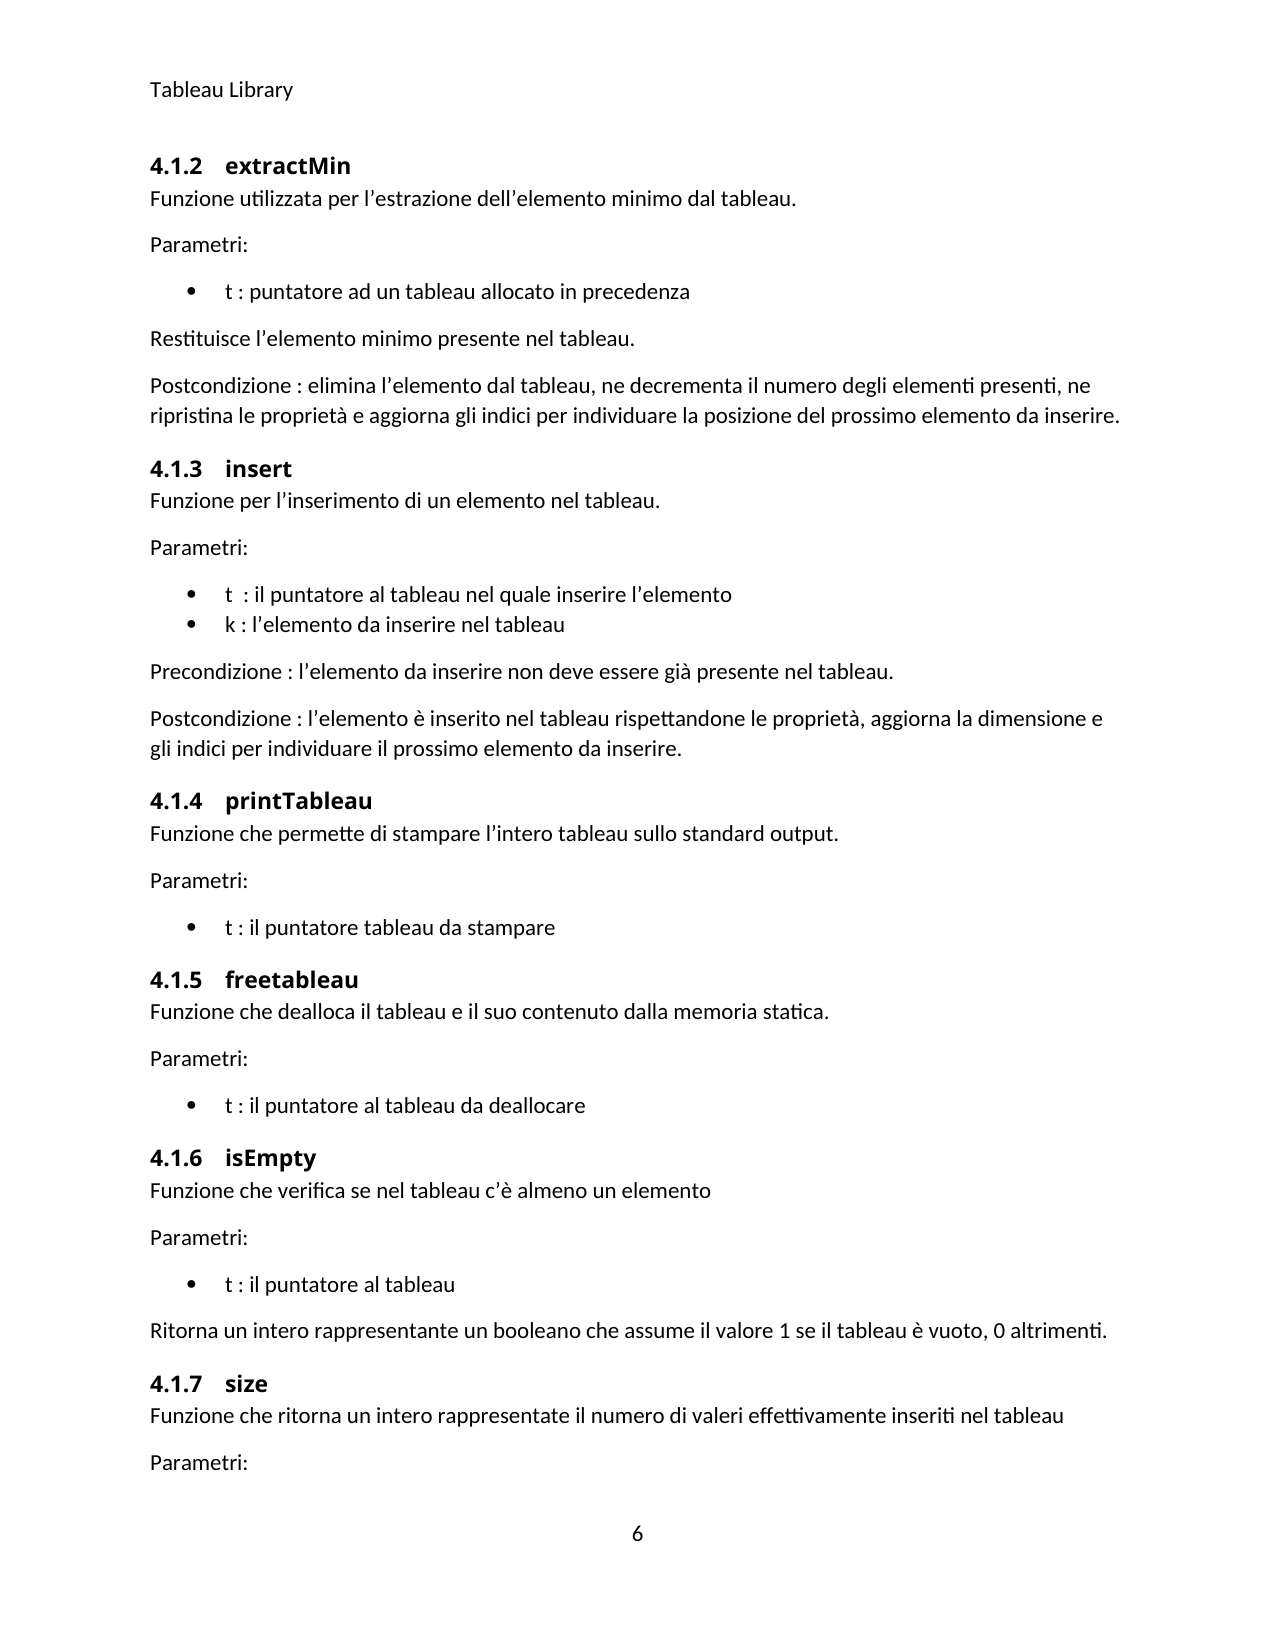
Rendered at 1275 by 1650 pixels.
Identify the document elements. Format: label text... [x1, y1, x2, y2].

list t : il puntatore al tableau da deallocare [187, 1091, 1125, 1119]
text Ritorna un intero rappresentante un booleano che assume il valore 1 se il tableau è vuoto, 0 altrimenti. [150, 1317, 1125, 1345]
text Postcondizione : l’elemento è inserito nel tableau rispettandone le proprietà, aggiorna la dimensione e gli indici per individuare il prossimo elemento da inserire. [150, 704, 1125, 762]
text Parametri: [150, 1223, 1125, 1251]
text Restituisce l’elemento minimo presente nel tableau. [150, 324, 1125, 352]
subtitle insert [150, 452, 1125, 484]
subtitle freetableau [150, 964, 1125, 995]
subtitle size [150, 1368, 1125, 1399]
text Parametri: [150, 1448, 1125, 1476]
text Funzione utilizzata per l’estrazione dell’elemento minimo dal tableau. [150, 184, 1125, 212]
text Funzione per l’inserimento di un elemento nel tableau. [150, 486, 1125, 514]
list t : il puntatore al tableau [187, 1270, 1125, 1298]
text Funzione che dealloca il tableau e il suo contenuto dalla memoria statica. [150, 997, 1125, 1026]
list k : l’elemento da inserire nel tableau [187, 610, 1125, 638]
subtitle printTableau [150, 785, 1125, 816]
text Funzione che permette di stampare l’intero tableau sullo standard output. [150, 819, 1125, 847]
list t : puntatore ad un tableau allocato in precedenza [187, 277, 1125, 306]
subtitle isEmpty [150, 1142, 1125, 1173]
list t : il puntatore al tableau nel quale inserire l’elemento [187, 580, 1125, 608]
text Funzione che ritorna un intero rappresentate il numero di valeri effettivamente inseriti nel tableau [150, 1401, 1125, 1429]
text Precondizione : l’elemento da inserire non deve essere già presente nel tableau. [150, 657, 1125, 685]
subtitle extractMin [150, 150, 1125, 181]
text Parametri: [150, 866, 1125, 894]
text Parametri: [150, 533, 1125, 561]
text Parametri: [150, 231, 1125, 259]
list t : il puntatore tableau da stampare [187, 913, 1125, 941]
text Parametri: [150, 1044, 1125, 1072]
text Funzione che verifica se nel tableau c’è almeno un elemento [150, 1176, 1125, 1204]
